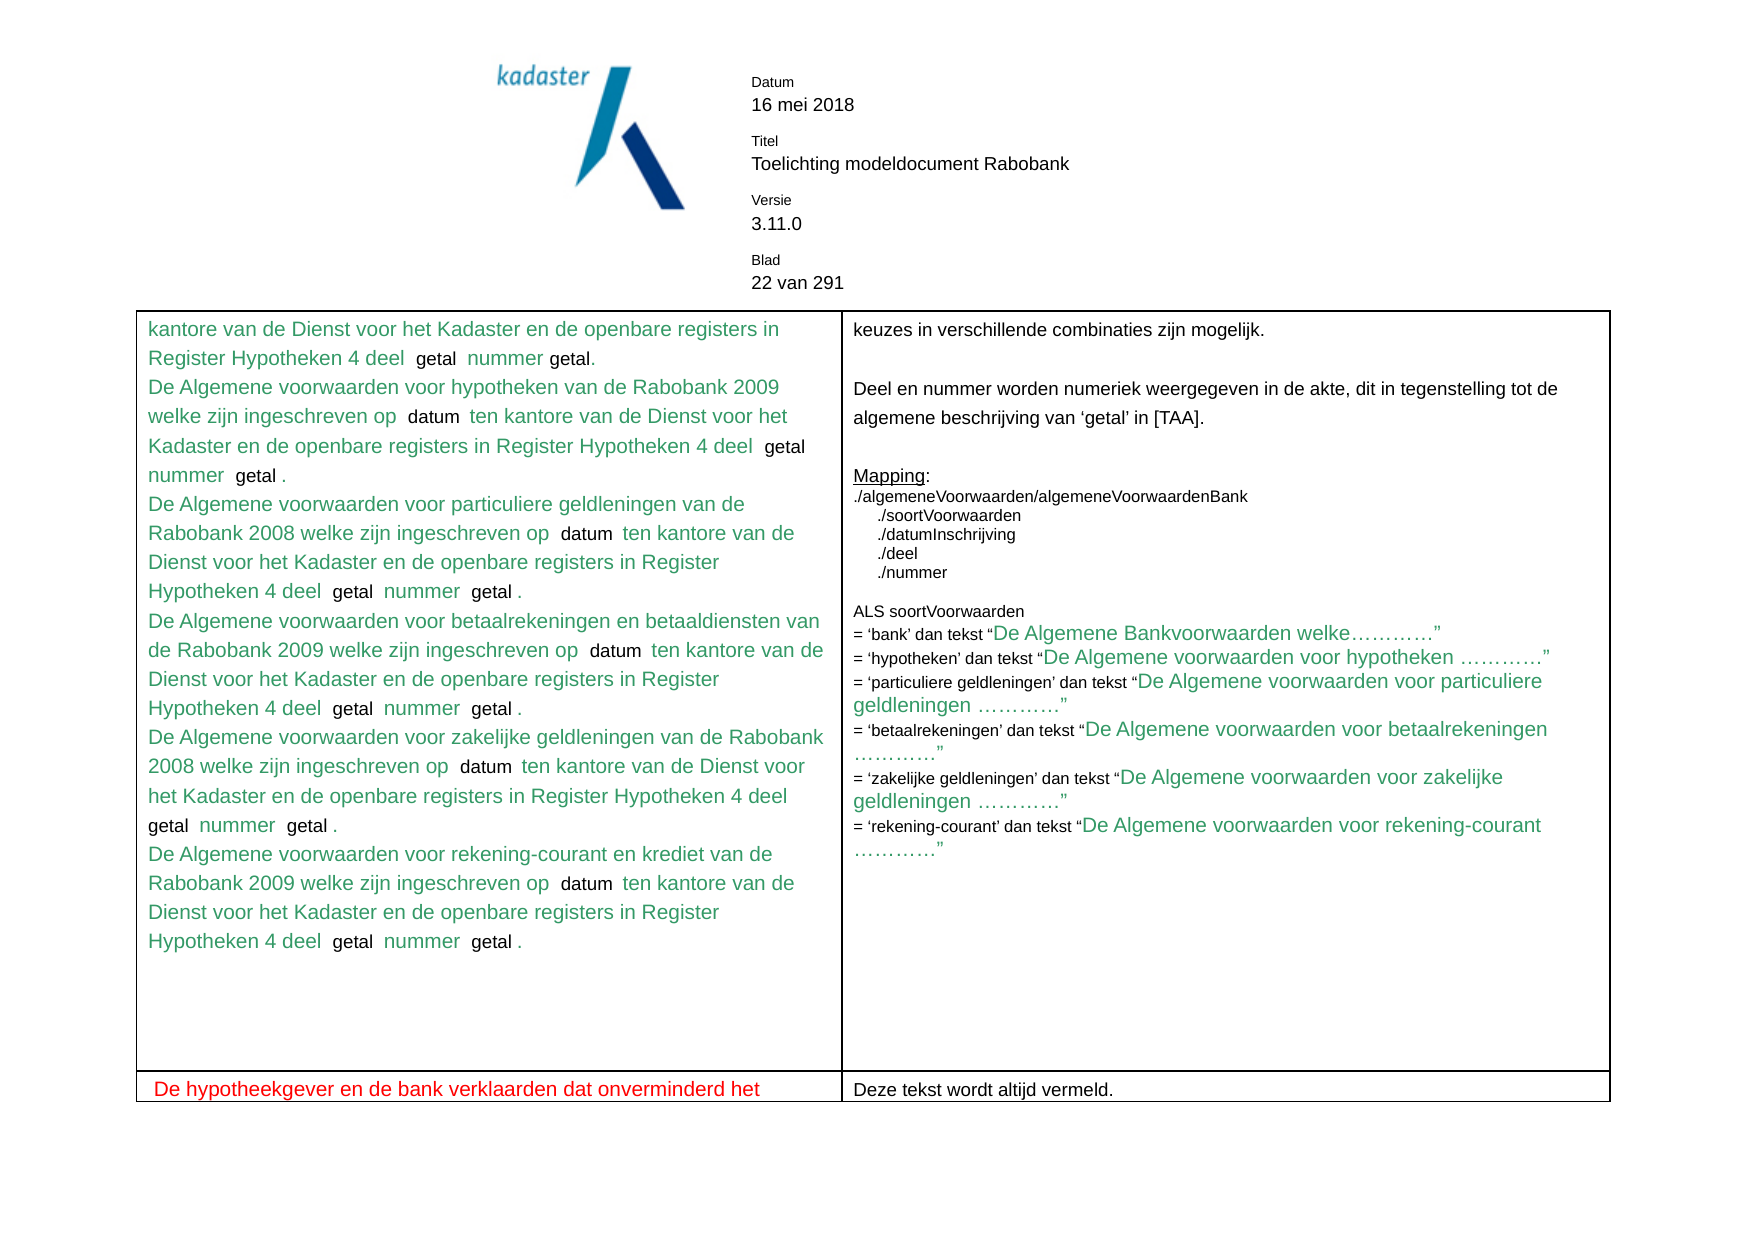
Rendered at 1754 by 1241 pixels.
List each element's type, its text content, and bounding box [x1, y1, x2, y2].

table_cell Deze tekst wordt altijd vermeld. [843, 1072, 1609, 1101]
picture [480, 42, 699, 226]
